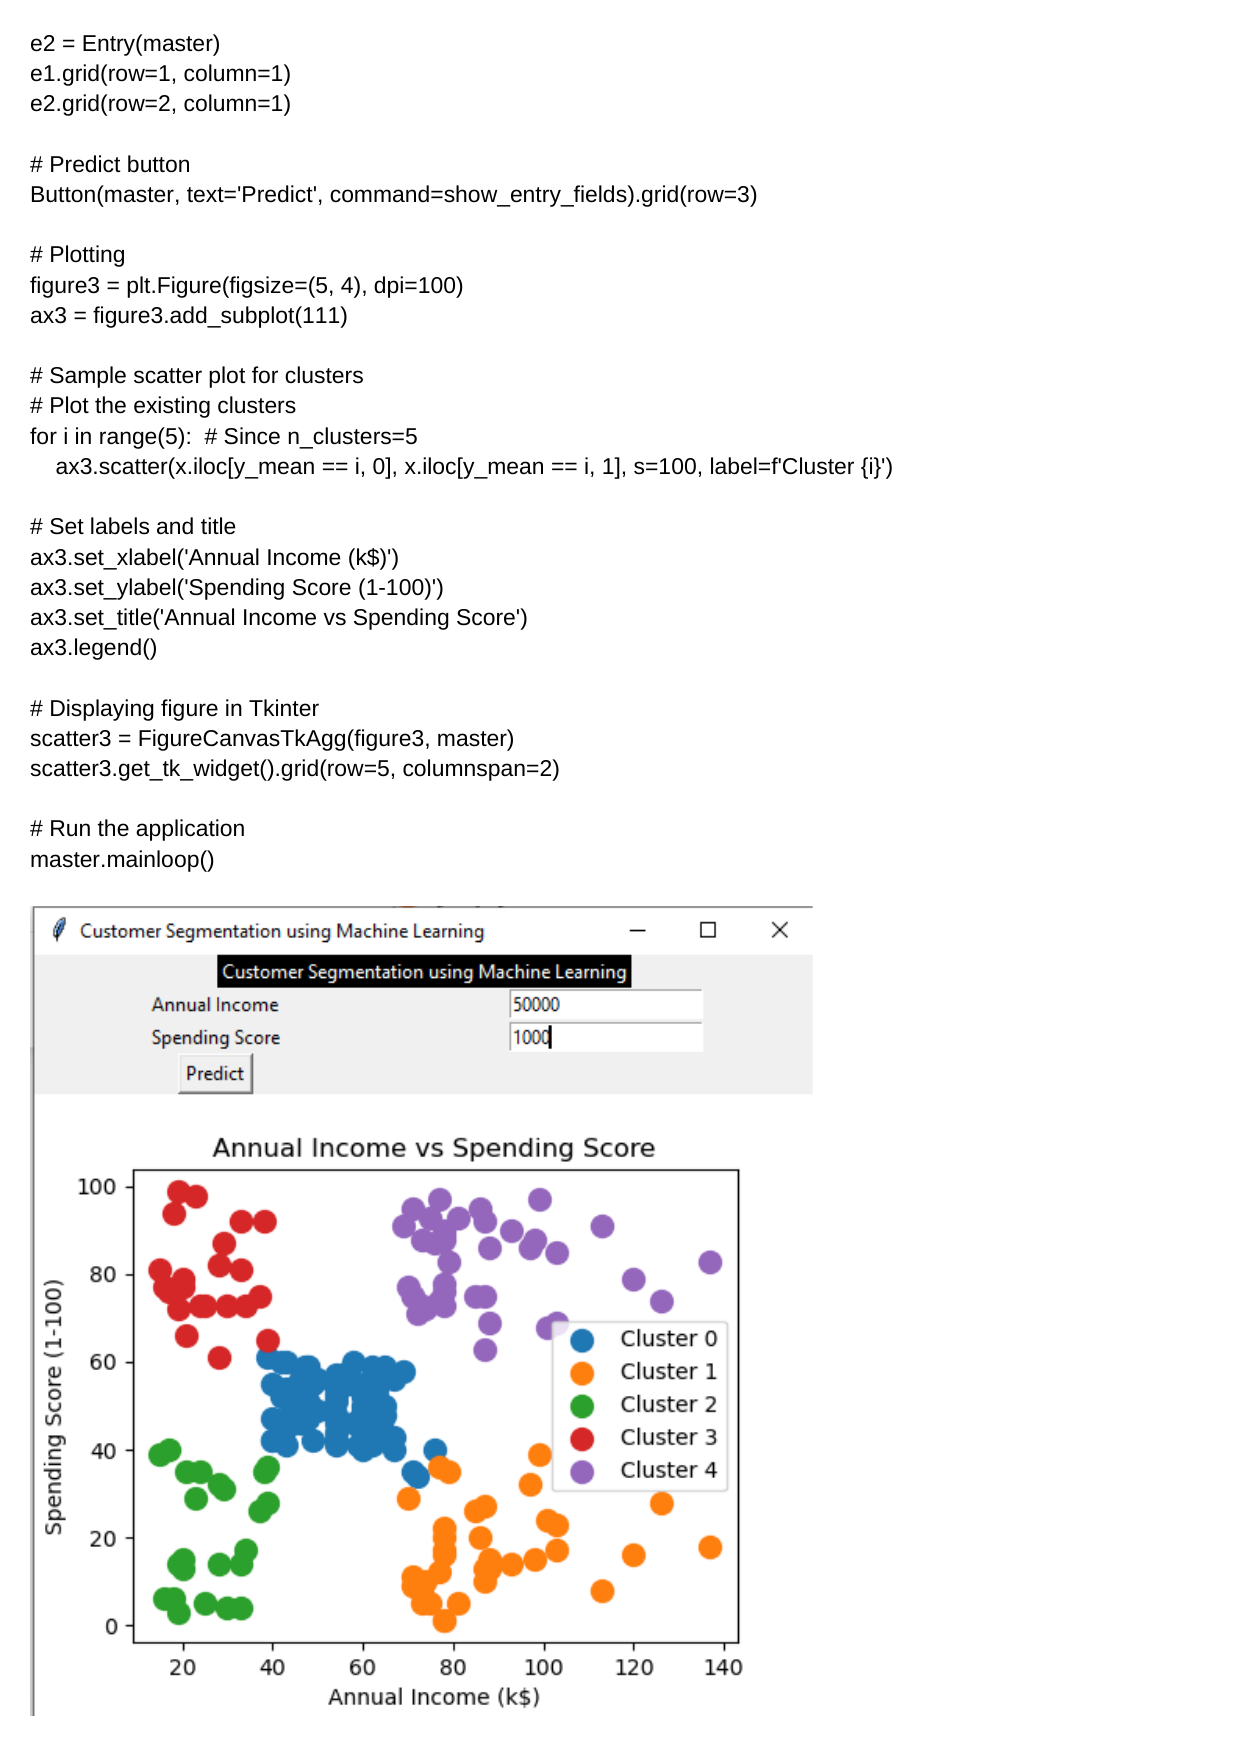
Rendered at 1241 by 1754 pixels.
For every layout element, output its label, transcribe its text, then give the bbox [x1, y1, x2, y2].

text figure3 = plt.Figure(figsize=(5, 4), dpi=100) [30, 272, 1210, 298]
text ax3 = figure3.add_subplot(111) [30, 302, 1210, 328]
text master.mainloop() [30, 846, 1210, 872]
text scatter3 = FigureCanvasTkAgg(figure3, master) [30, 725, 1210, 751]
text e2.grid(row=2, column=1) [30, 90, 1210, 117]
text ax3.scatter(x.iloc[y_mean == i, 0], x.iloc[y_mean == i, 1], s=100, label=f'Cluster {i}') [30, 453, 1210, 479]
text e1.grid(row=1, column=1) [30, 60, 1210, 87]
text Button(master, text='Predict', command=show_entry_fields).grid(row=3) [30, 181, 1210, 207]
text # Plot the existing clusters [30, 392, 1210, 419]
text ax3.legend() [30, 634, 1210, 661]
text # Set labels and title [30, 513, 1210, 540]
text ax3.set_title('Annual Income vs Spending Score') [30, 604, 1210, 630]
text # Sample scatter plot for clusters [30, 362, 1210, 389]
picture [30, 906, 813, 1716]
text # Plotting [30, 241, 1210, 268]
text scatter3.get_tk_widget().grid(row=5, columnspan=2) [30, 755, 1210, 781]
text e2 = Entry(master) [30, 30, 1210, 56]
text ax3.set_xlabel('Annual Income (k$)') [30, 543, 1210, 570]
text for i in range(5): # Since n_clusters=5 [30, 423, 1210, 449]
text # Run the application [30, 815, 1210, 842]
text ax3.set_ylabel('Spending Score (1-100)') [30, 574, 1210, 600]
text # Displaying figure in Tkinter [30, 694, 1210, 721]
text # Predict button [30, 151, 1210, 177]
